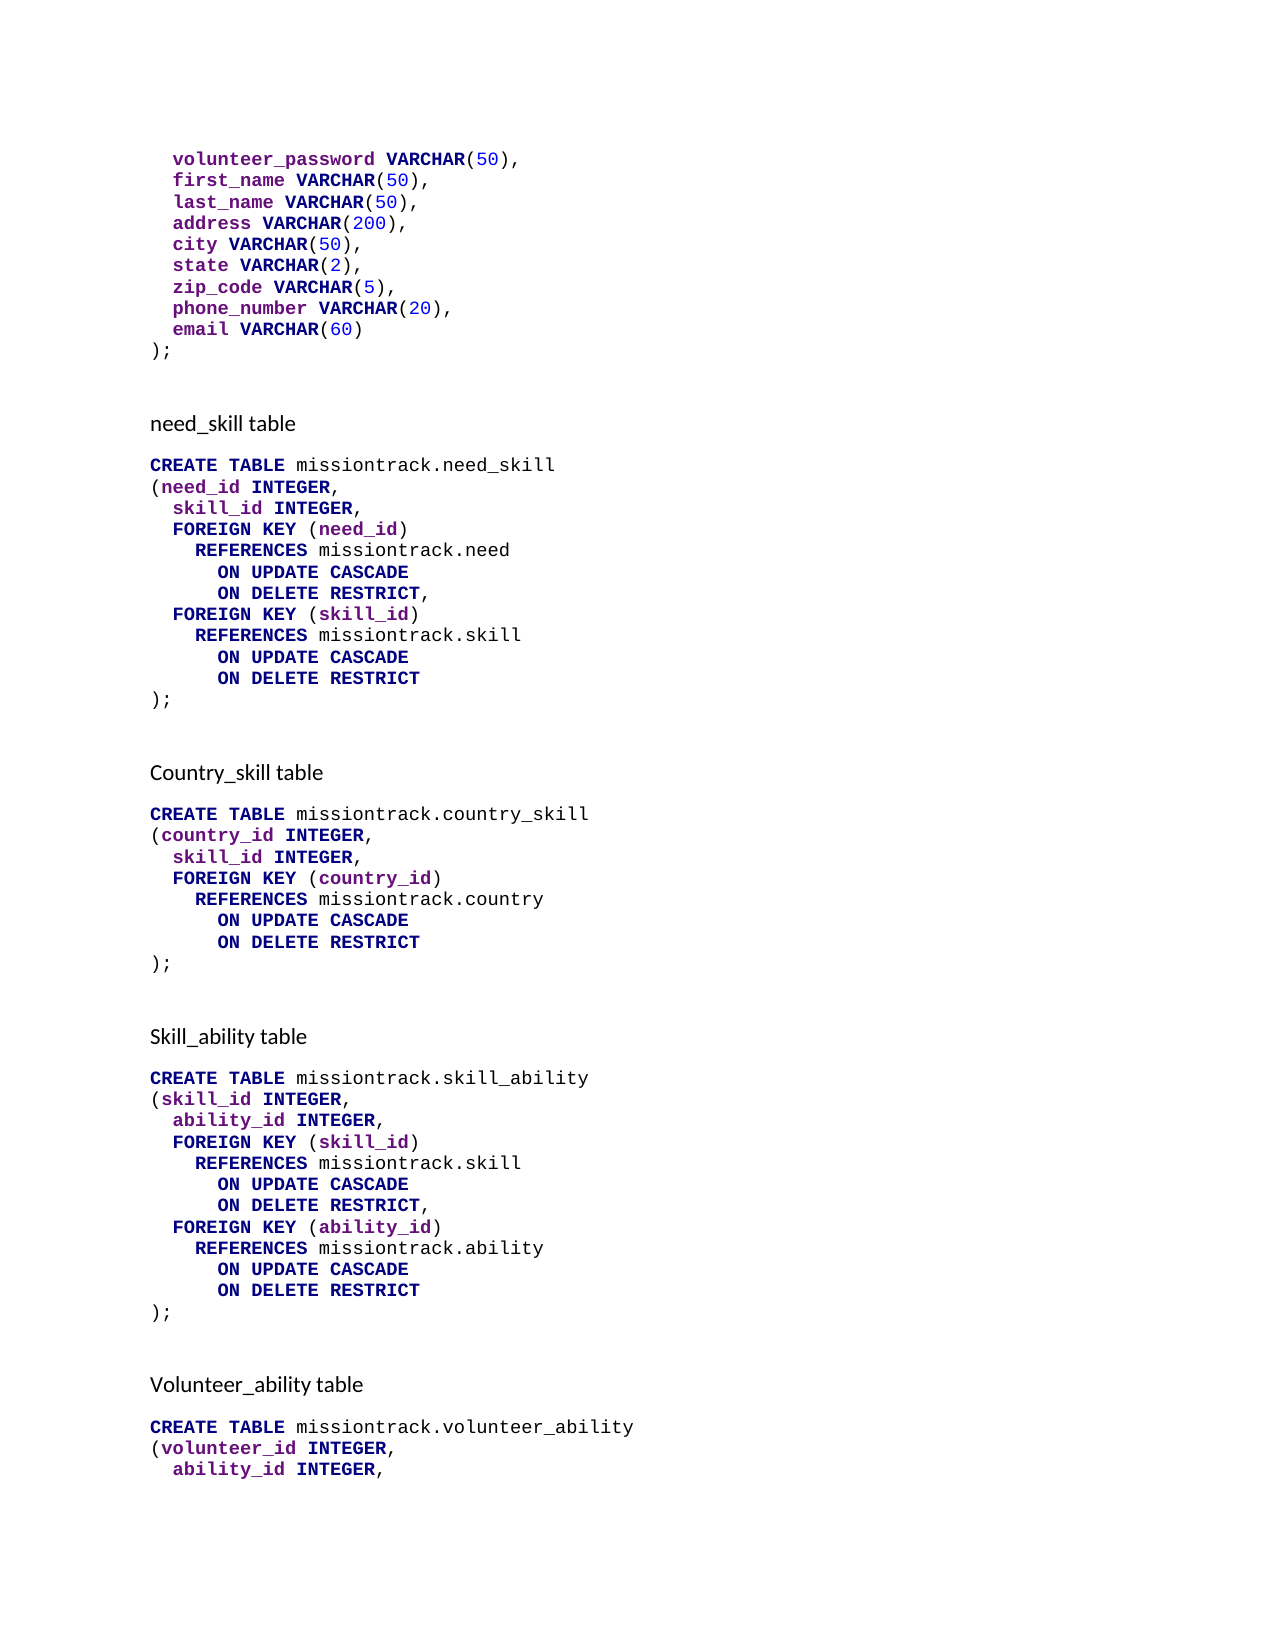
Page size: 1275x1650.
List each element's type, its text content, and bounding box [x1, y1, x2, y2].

text Country_skill table [150, 758, 1125, 786]
text city VARCHAR(50), [150, 235, 1125, 256]
text Skill_ability table [150, 1022, 1125, 1050]
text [150, 150, 1125, 192]
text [150, 1417, 1125, 1481]
text need_skill table [150, 409, 1125, 437]
text CREATE TABLE missiontrack.skill_ability (skill_id INTEGER, ability_id INTEGER, FOREIGN KEY (skill_id) REFERENCES missiontrack.skill ON UPDATE CASCADE ON DELETE RESTRICT, FOREIGN KEY (ability_id) REFERENCES missiontrack.ability ON UPDATE CASCADE ON DELETE RESTRICT ); [150, 1069, 1125, 1324]
text state VARCHAR(2), [150, 256, 1125, 277]
text zip_code VARCHAR(5), phone_number VARCHAR(20), email VARCHAR(60) ); [150, 277, 1125, 362]
text CREATE TABLE missiontrack.need_skill (need_id INTEGER, skill_id INTEGER, FOREIGN KEY (need_id) REFERENCES missiontrack.need ON UPDATE CASCADE ON DELETE RESTRICT, FOREIGN KEY (skill_id) REFERENCES missiontrack.skill ON UPDATE CASCADE ON DELETE RESTRICT ); [150, 456, 1125, 711]
text CREATE TABLE missiontrack.country_skill (country_id INTEGER, skill_id INTEGER, FOREIGN KEY (country_id) REFERENCES missiontrack.country ON UPDATE CASCADE ON DELETE RESTRICT ); [150, 805, 1125, 975]
text last_name VARCHAR(50), address VARCHAR(200), [150, 192, 1125, 235]
text Volunteer_ability table [150, 1371, 1125, 1399]
